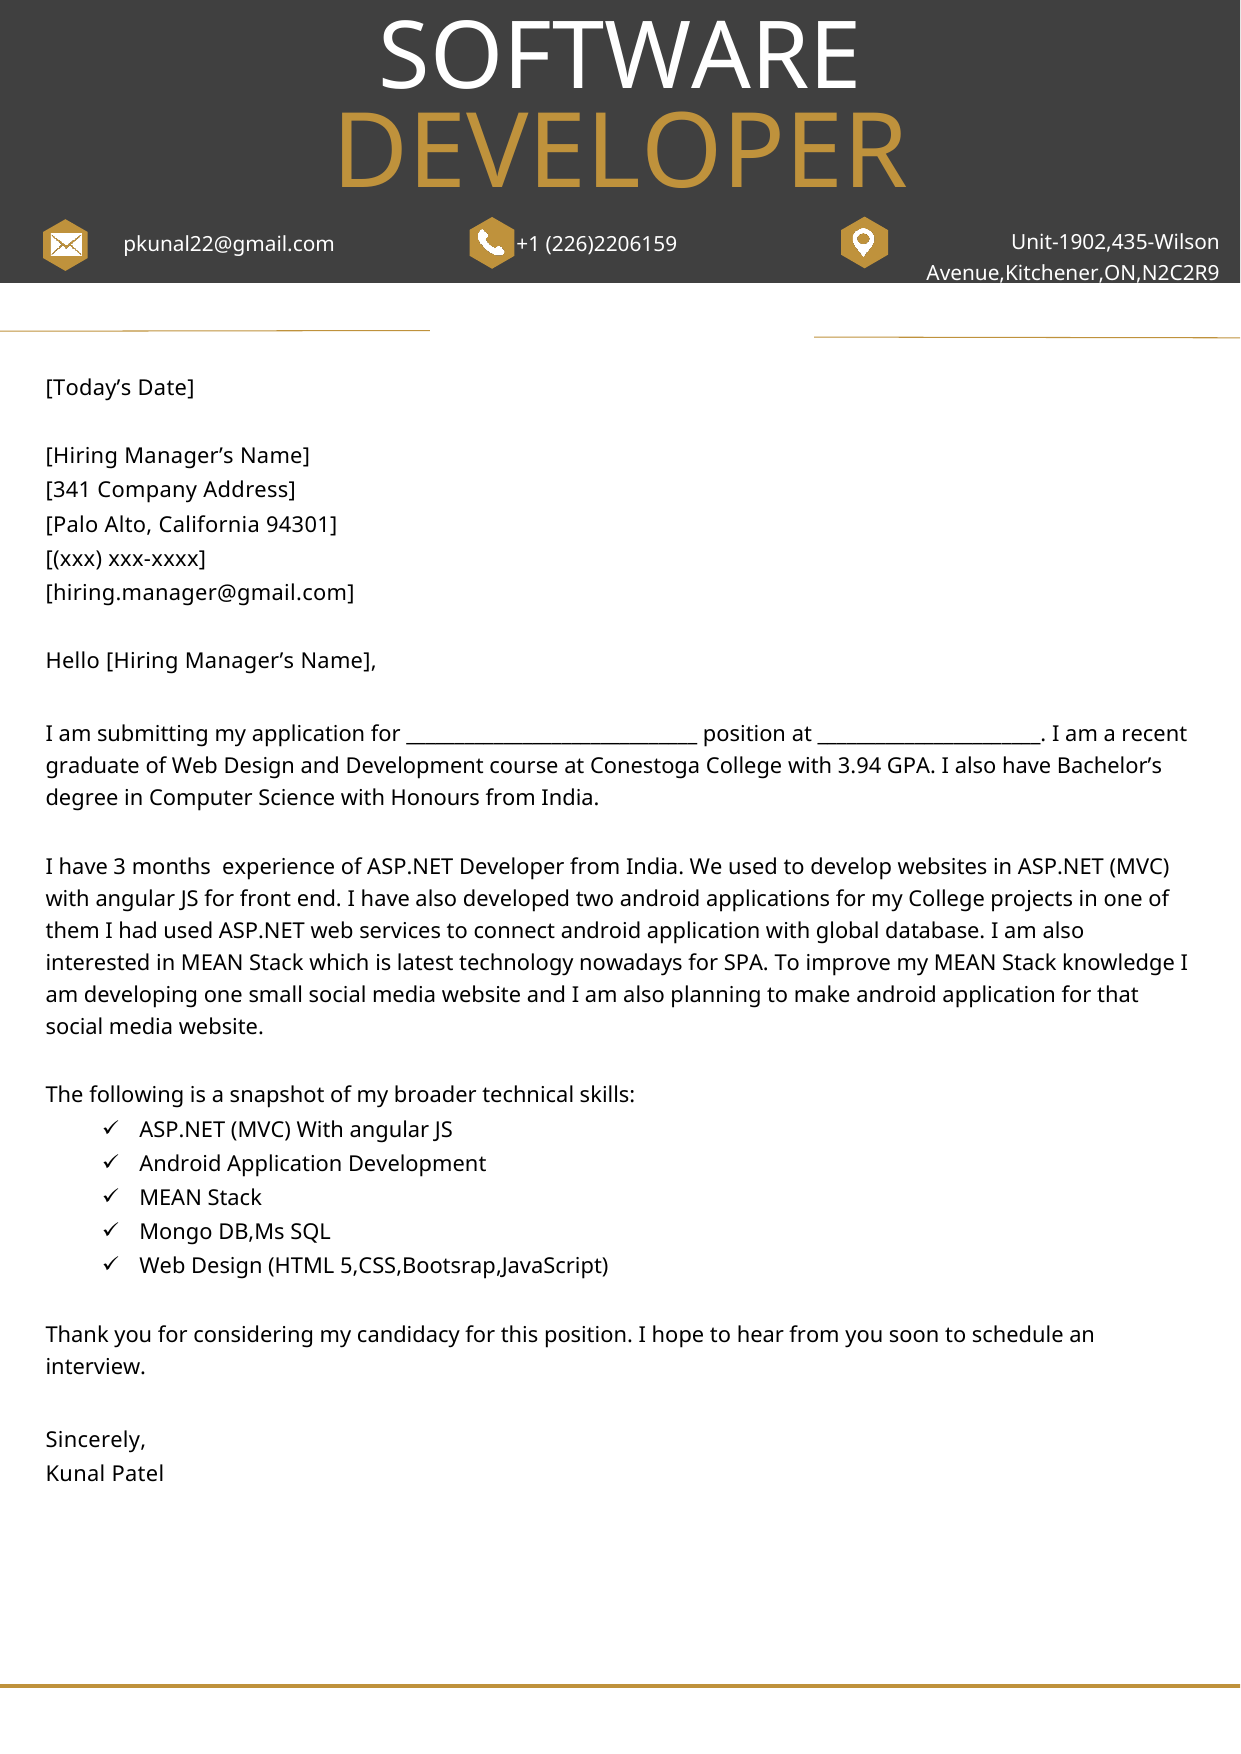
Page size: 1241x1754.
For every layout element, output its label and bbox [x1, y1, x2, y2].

picture [852, 228, 875, 257]
picture [477, 229, 505, 256]
picture [50, 233, 82, 256]
